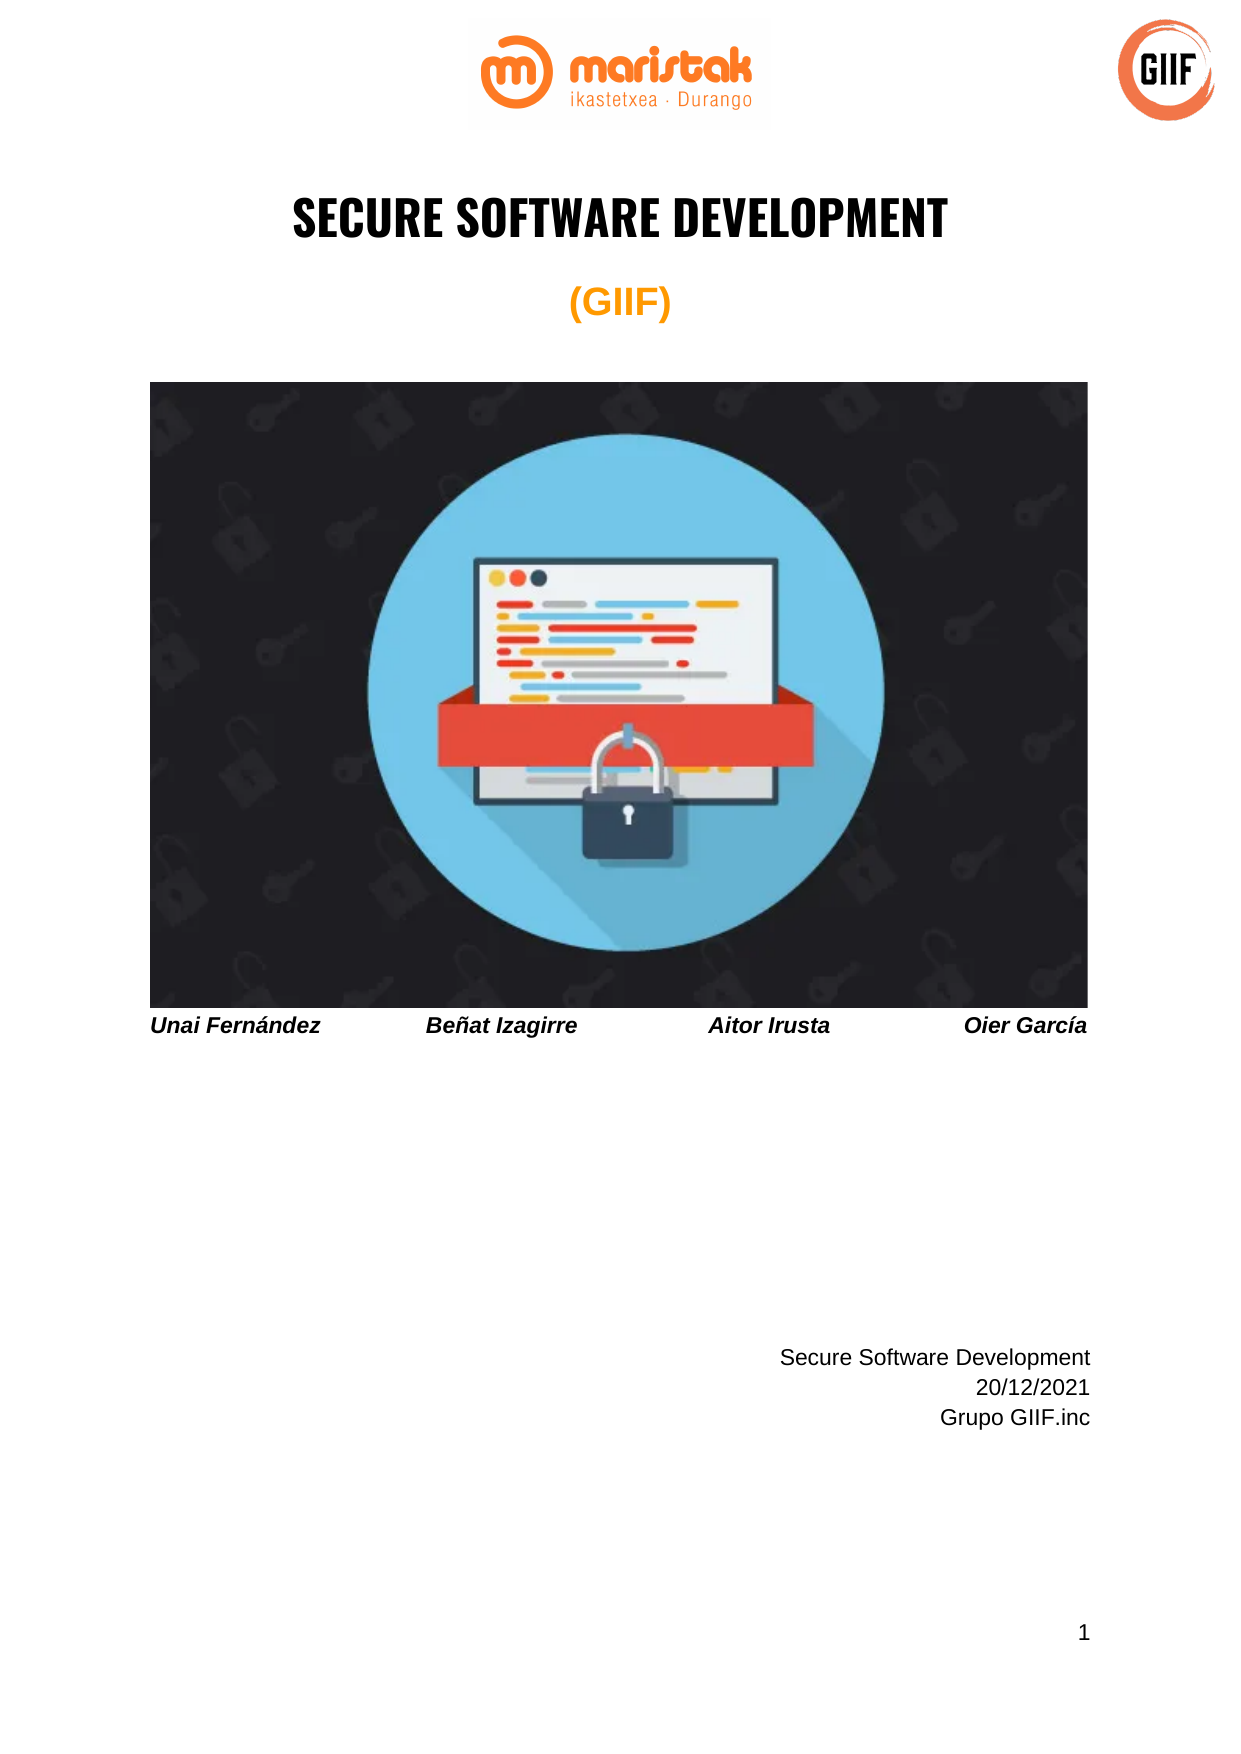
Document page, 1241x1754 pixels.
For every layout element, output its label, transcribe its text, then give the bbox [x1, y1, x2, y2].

text 20/12/2021 [150, 1374, 1090, 1400]
subtitle SECURE SOFTWARE DEVELOPMENT [150, 180, 1090, 251]
picture [150, 382, 1088, 1008]
text (GIIF) [150, 278, 1090, 323]
picture [1107, 18, 1238, 121]
text Unai Fernández Beñat Izagirre Aitor Irusta Oier García [150, 1012, 1090, 1038]
text Secure Software Development [150, 1344, 1090, 1370]
text Grupo GIIF.inc [150, 1404, 1090, 1431]
picture [467, 18, 772, 130]
